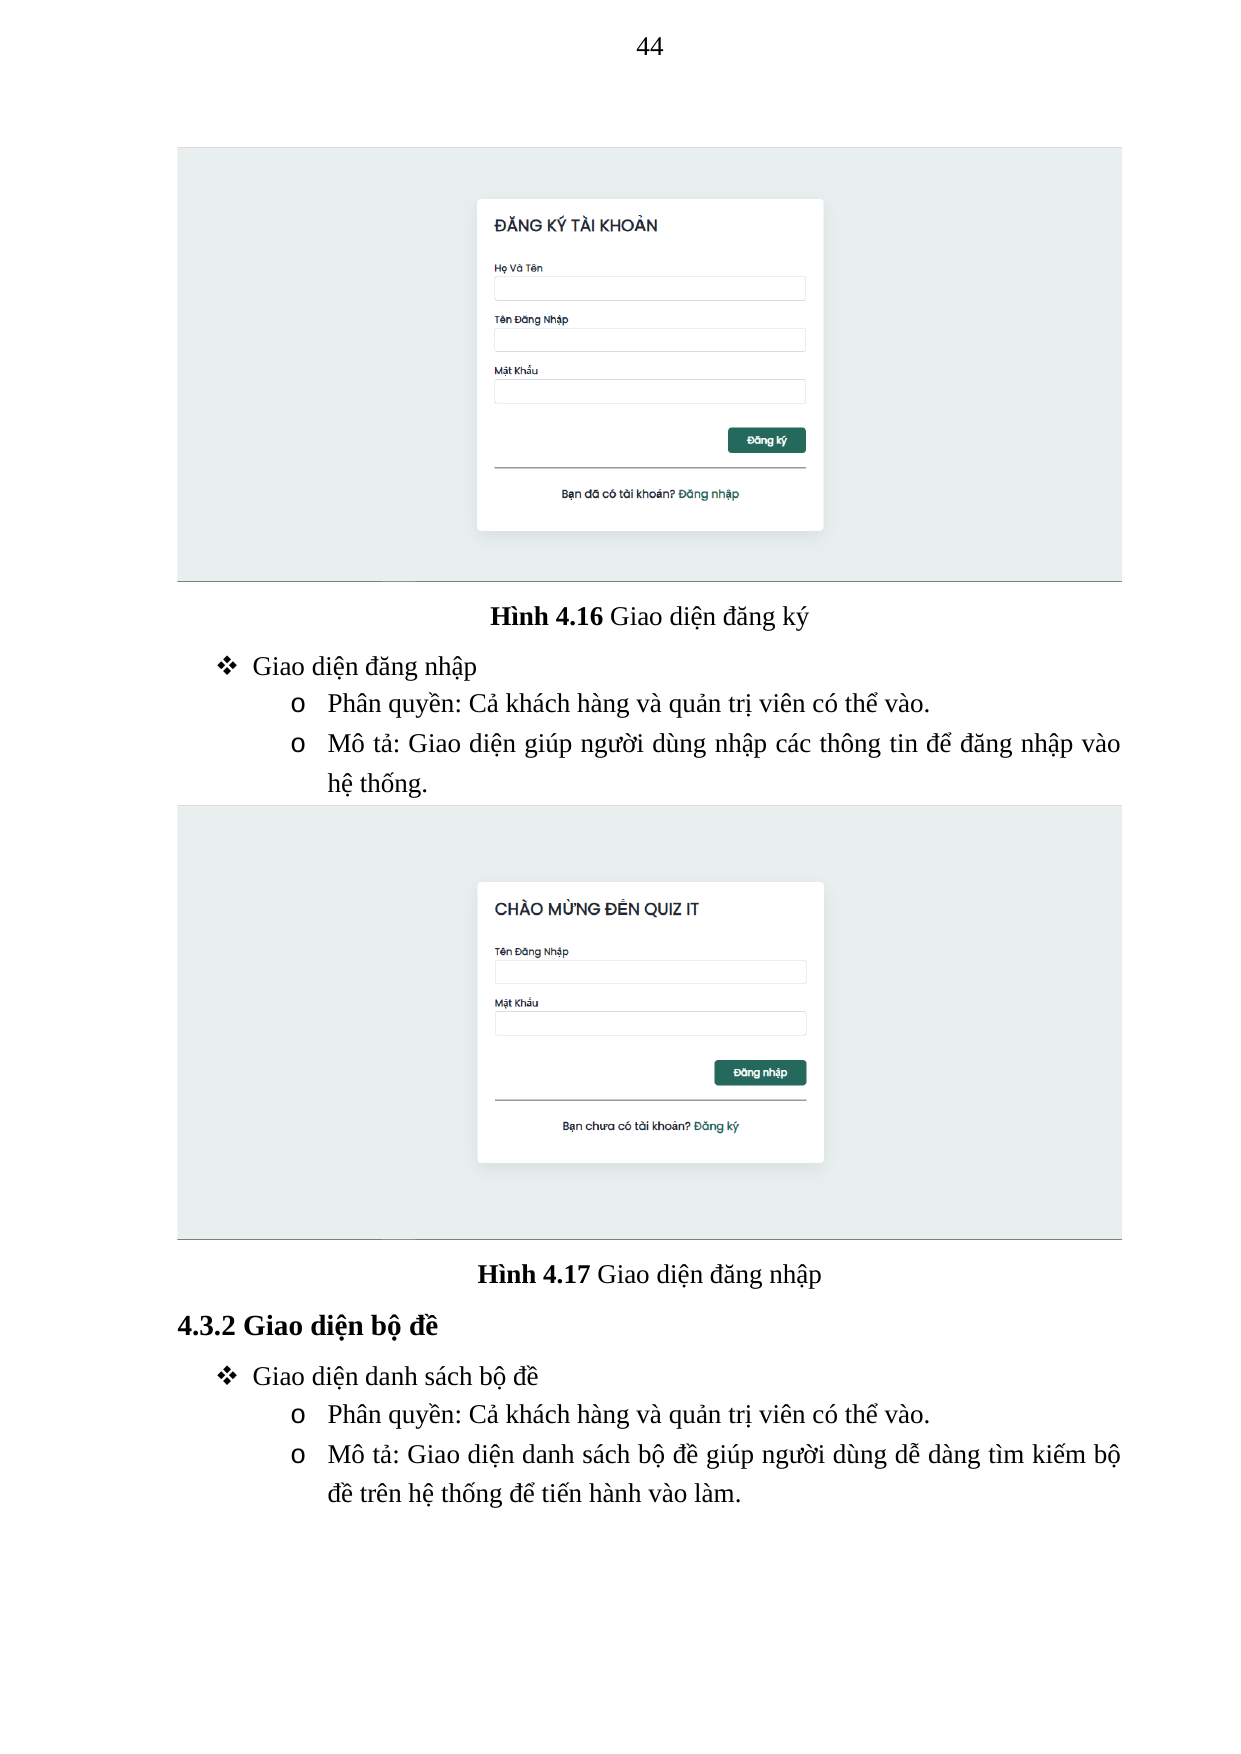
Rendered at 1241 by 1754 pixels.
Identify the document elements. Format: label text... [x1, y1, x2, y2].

list Giao diện đăng nhập [215, 650, 1122, 681]
picture [177, 147, 1123, 582]
picture [177, 804, 1123, 1240]
text Hình 4.16 Giao diện đăng ký [177, 600, 1122, 631]
text Hình 4.17 Giao diện đăng nhập [177, 1258, 1122, 1289]
list Phân quyền: Cả khách hàng và quản trị viên có thể vào. [290, 1398, 1122, 1431]
list Mô tả: Giao diện danh sách bộ đề giúp người dùng dễ dàng tìm kiếm bộ đề trên hệ thống để tiến hành vào làm. [290, 1438, 1122, 1509]
subtitle 4.3.2 Giao diện bộ đề [177, 1308, 1122, 1341]
list Phân quyền: Cả khách hàng và quản trị viên có thể vào. [290, 687, 1122, 721]
list Giao diện danh sách bộ đề [215, 1360, 1122, 1392]
list Mô tả: Giao diện giúp người dùng nhập các thông tin để đăng nhập vào hệ thống. [290, 727, 1122, 798]
